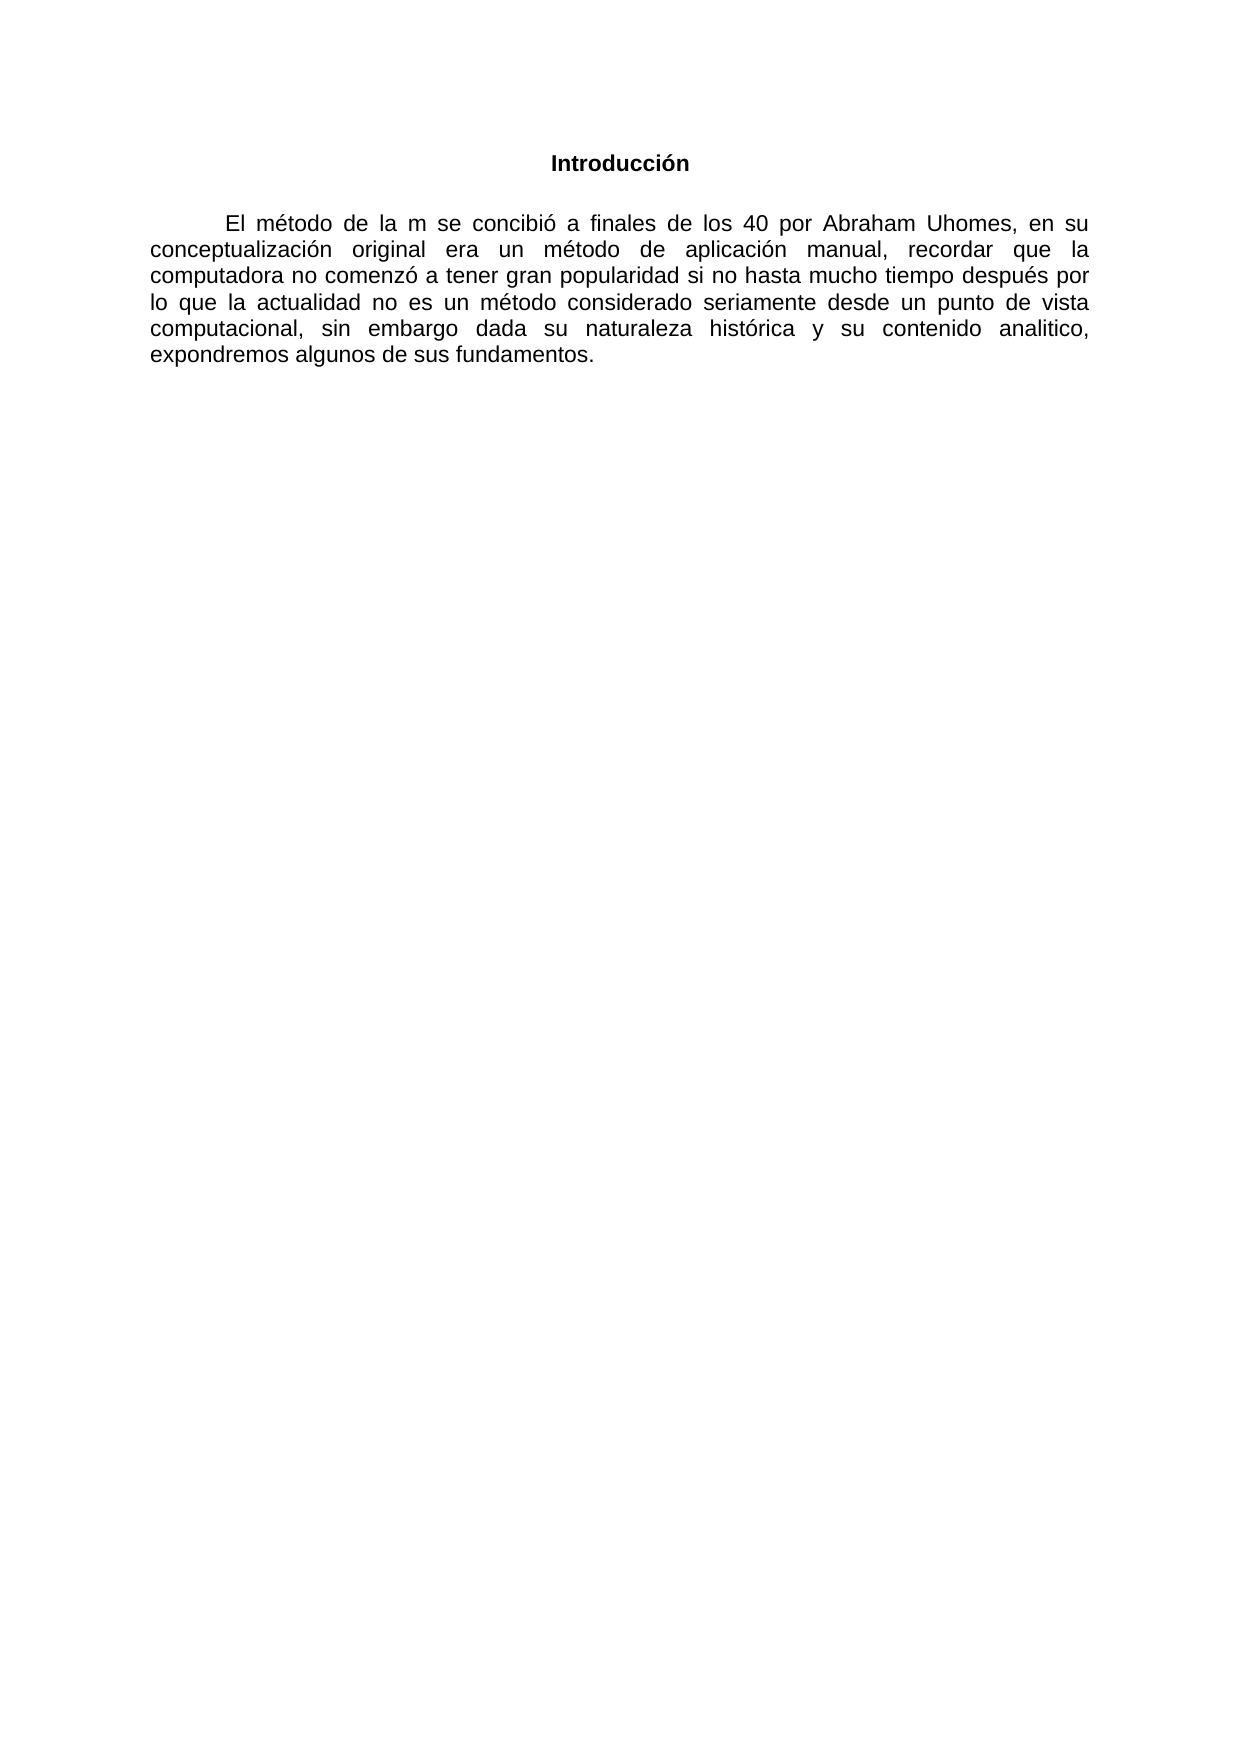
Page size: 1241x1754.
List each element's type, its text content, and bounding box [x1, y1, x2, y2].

text Introducción [150, 150, 1090, 176]
text El método de la m se concibió a finales de los 40 por Abraham Uhomes, en su conceptualización original era un método de aplicación manual, recordar que la computadora no comenzó a tener gran popularidad si no hasta mucho tiempo después por lo que la actualidad no es un método considerado seriamente desde un punto de vista computacional, sin embargo dada su naturaleza histórica y su contenido analitico, expondremos algunos de sus fundamentos. [150, 210, 1090, 368]
